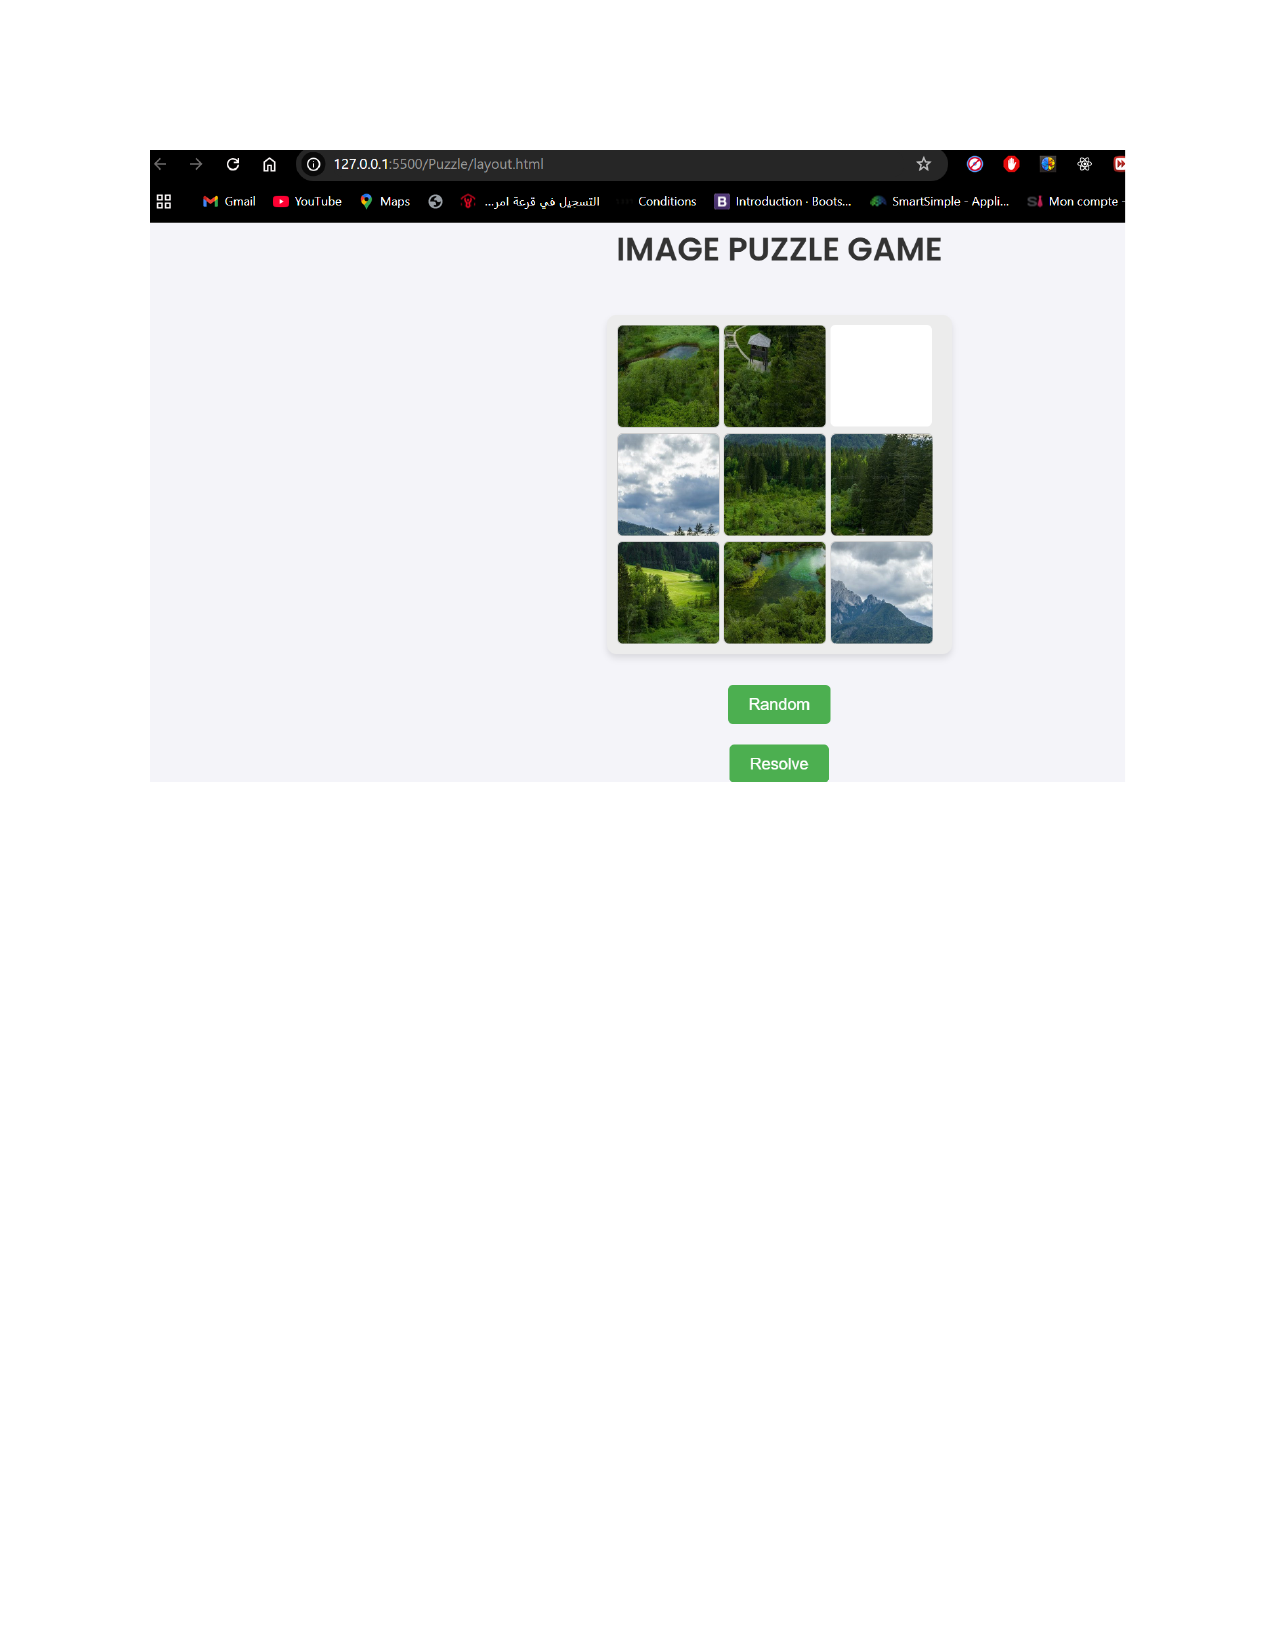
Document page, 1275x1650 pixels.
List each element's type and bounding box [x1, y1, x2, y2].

picture [150, 150, 1125, 782]
